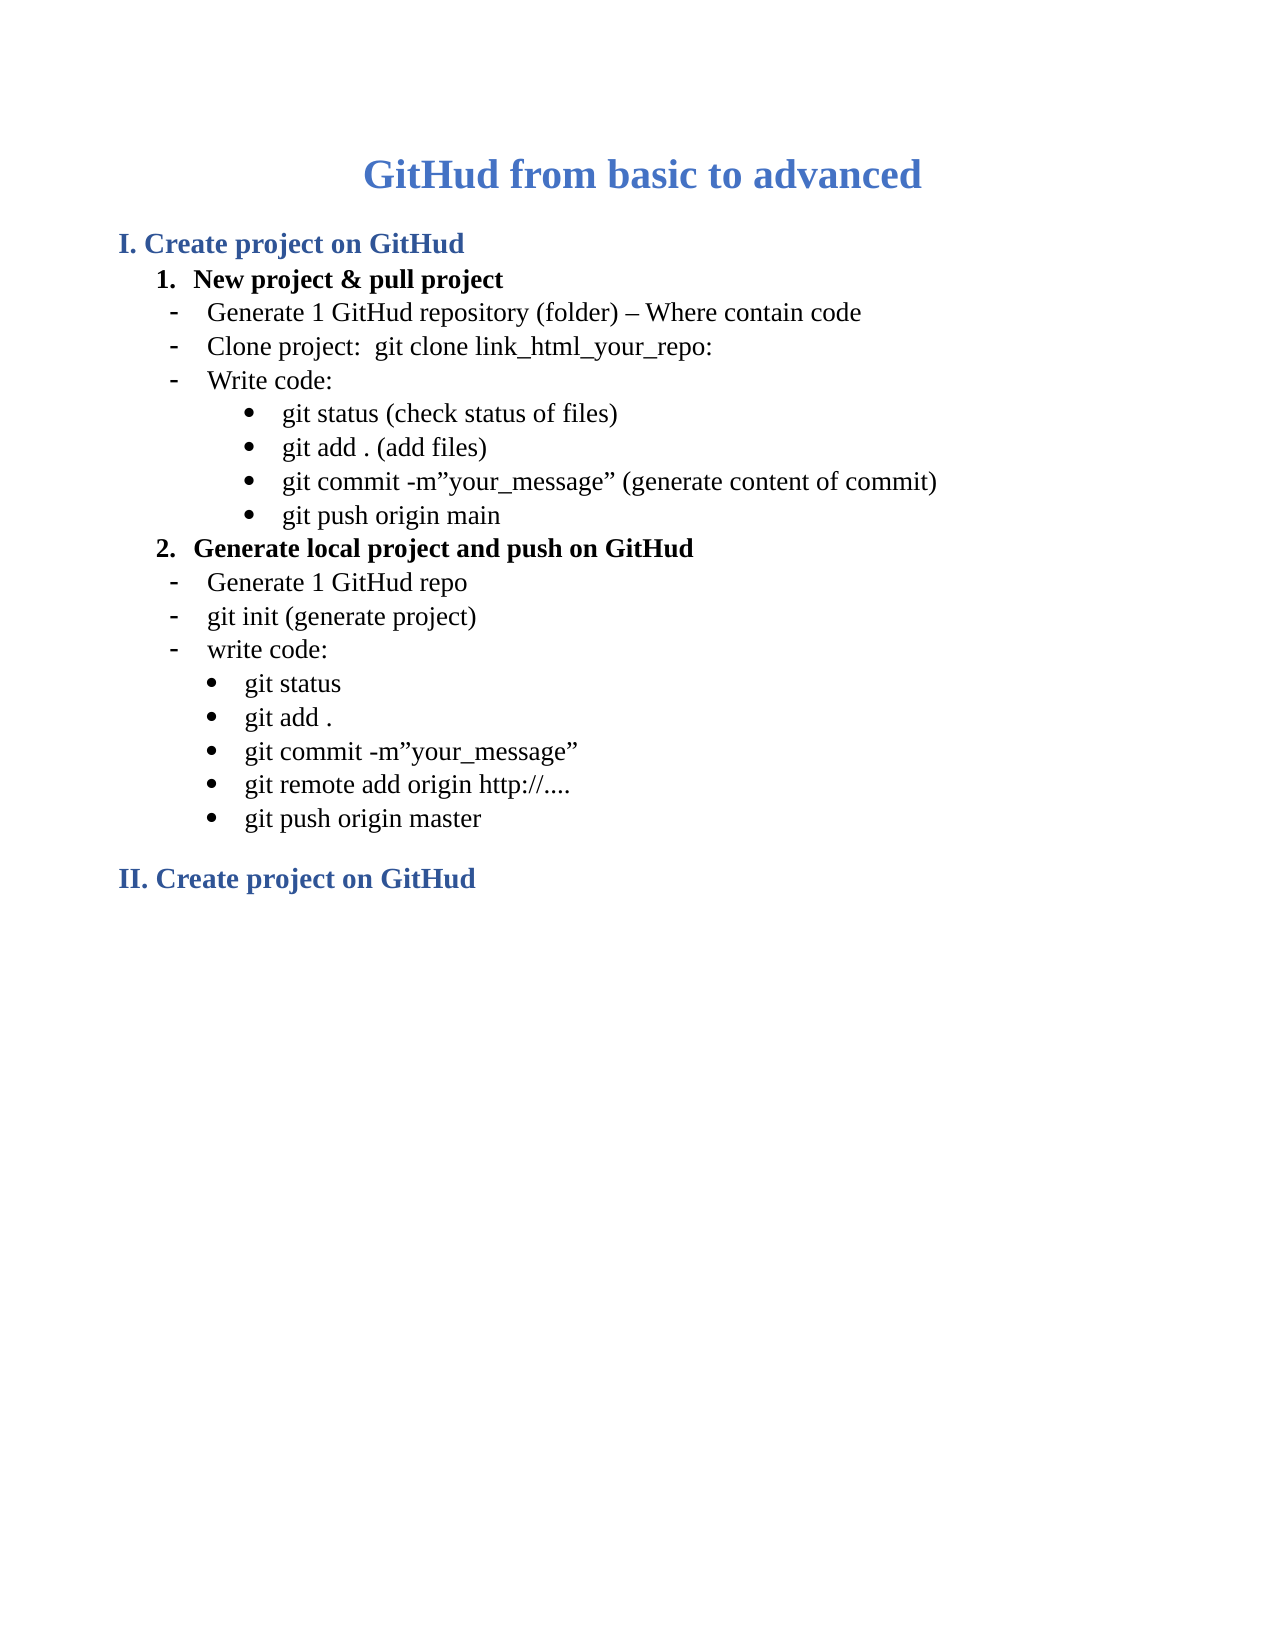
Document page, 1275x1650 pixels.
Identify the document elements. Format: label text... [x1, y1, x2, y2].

list Generate local project and push on GitHud [156, 533, 1167, 564]
list Generate 1 GitHud repository (folder) – Where contain code [169, 296, 1167, 328]
list Generate 1 GitHud repo [169, 566, 1167, 597]
subtitle II. Create project on GitHud [118, 861, 1167, 895]
text GitHud from basic to advanced [118, 150, 1167, 198]
list git commit -m”your_message” [207, 735, 1167, 766]
list git push origin main [244, 499, 1167, 530]
list Clone project: git clone link_html_your_repo: [169, 330, 1167, 361]
list git push origin master [207, 802, 1167, 834]
list Write code: [169, 364, 1167, 395]
list write code: [169, 634, 1167, 665]
list git status (check status of files) [244, 398, 1167, 429]
list git add . (add files) [244, 431, 1167, 463]
list git status [207, 667, 1167, 699]
list New project & pull project [156, 263, 1167, 294]
subtitle I. Create project on GitHud [118, 227, 1167, 260]
list git add . [207, 701, 1167, 732]
list git commit -m”your_message” (generate content of commit) [244, 465, 1167, 496]
list git remote add origin http://.... [207, 769, 1167, 800]
list git init (generate project) [169, 600, 1167, 631]
